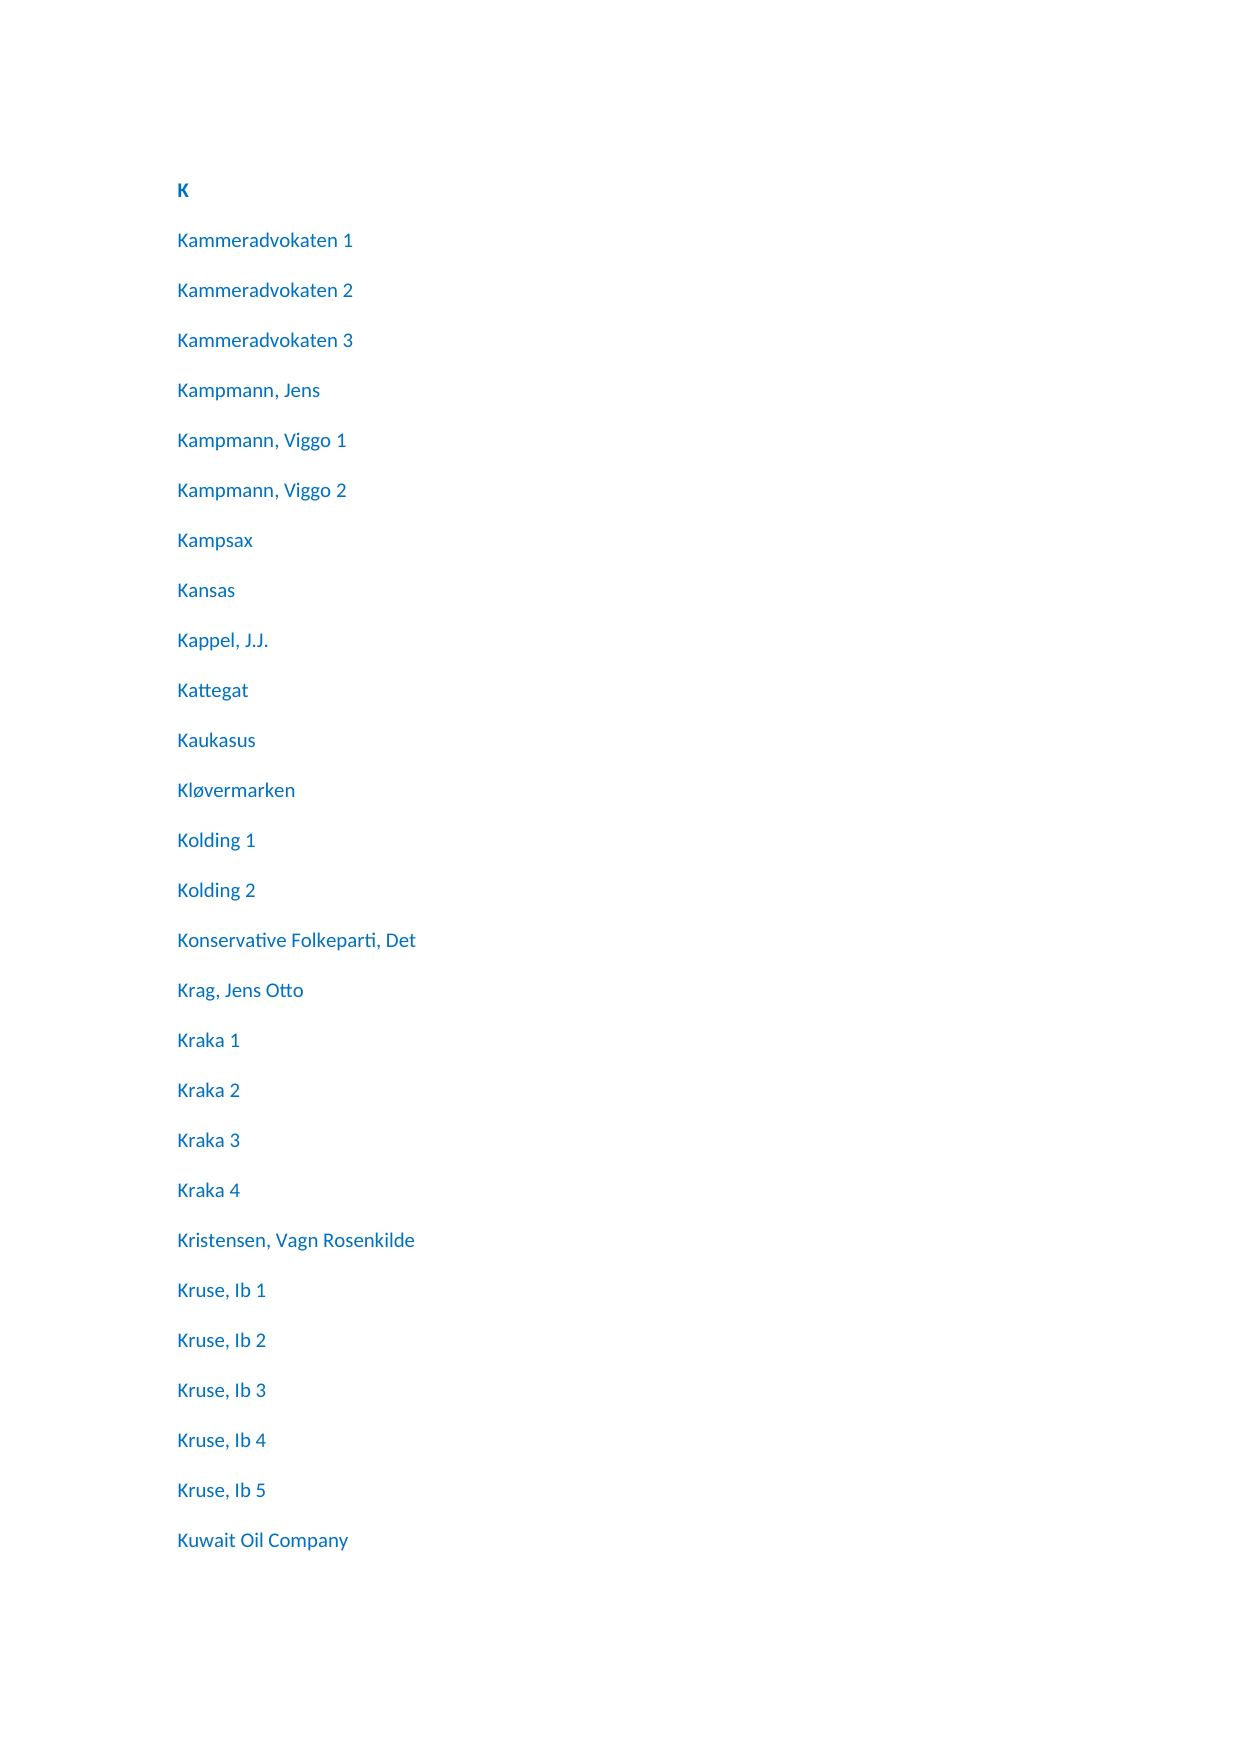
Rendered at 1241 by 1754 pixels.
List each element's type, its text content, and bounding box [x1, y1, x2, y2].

text Krag, Jens Otto [177, 977, 1122, 1003]
text Kammeradvokaten 1 [177, 227, 1122, 253]
text Kampsax [177, 527, 1122, 553]
text Kappel, J.J. [177, 627, 1122, 653]
text Kraka 4 [177, 1177, 1122, 1203]
text Kruse, Ib 5 [177, 1477, 1122, 1503]
text K [177, 177, 1122, 203]
text Kraka 2 [177, 1077, 1122, 1103]
text Kammeradvokaten 2 [177, 277, 1122, 303]
text Kruse, Ib 3 [177, 1377, 1122, 1403]
text Kansas [177, 577, 1122, 603]
text Kristensen, Vagn Rosenkilde [177, 1227, 1122, 1253]
text Kruse, Ib 1 [177, 1277, 1122, 1303]
text Kolding 1 [177, 827, 1122, 853]
text Kolding 2 [177, 877, 1122, 903]
text Kraka 1 [177, 1027, 1122, 1053]
text Kruse, Ib 4 [177, 1427, 1122, 1453]
text Kraka 3 [177, 1127, 1122, 1153]
text Kampmann, Jens [177, 377, 1122, 403]
text Kattegat [177, 677, 1122, 703]
text Konservative Folkeparti, Det [177, 927, 1122, 953]
text Kaukasus [177, 727, 1122, 753]
text Kampmann, Viggo 1 [177, 427, 1122, 453]
text Kuwait Oil Company [177, 1527, 1122, 1553]
text Kampmann, Viggo 2 [177, 477, 1122, 503]
text Kløvermarken [177, 777, 1122, 803]
text Kruse, Ib 2 [177, 1327, 1122, 1353]
text Kammeradvokaten 3 [177, 327, 1122, 353]
